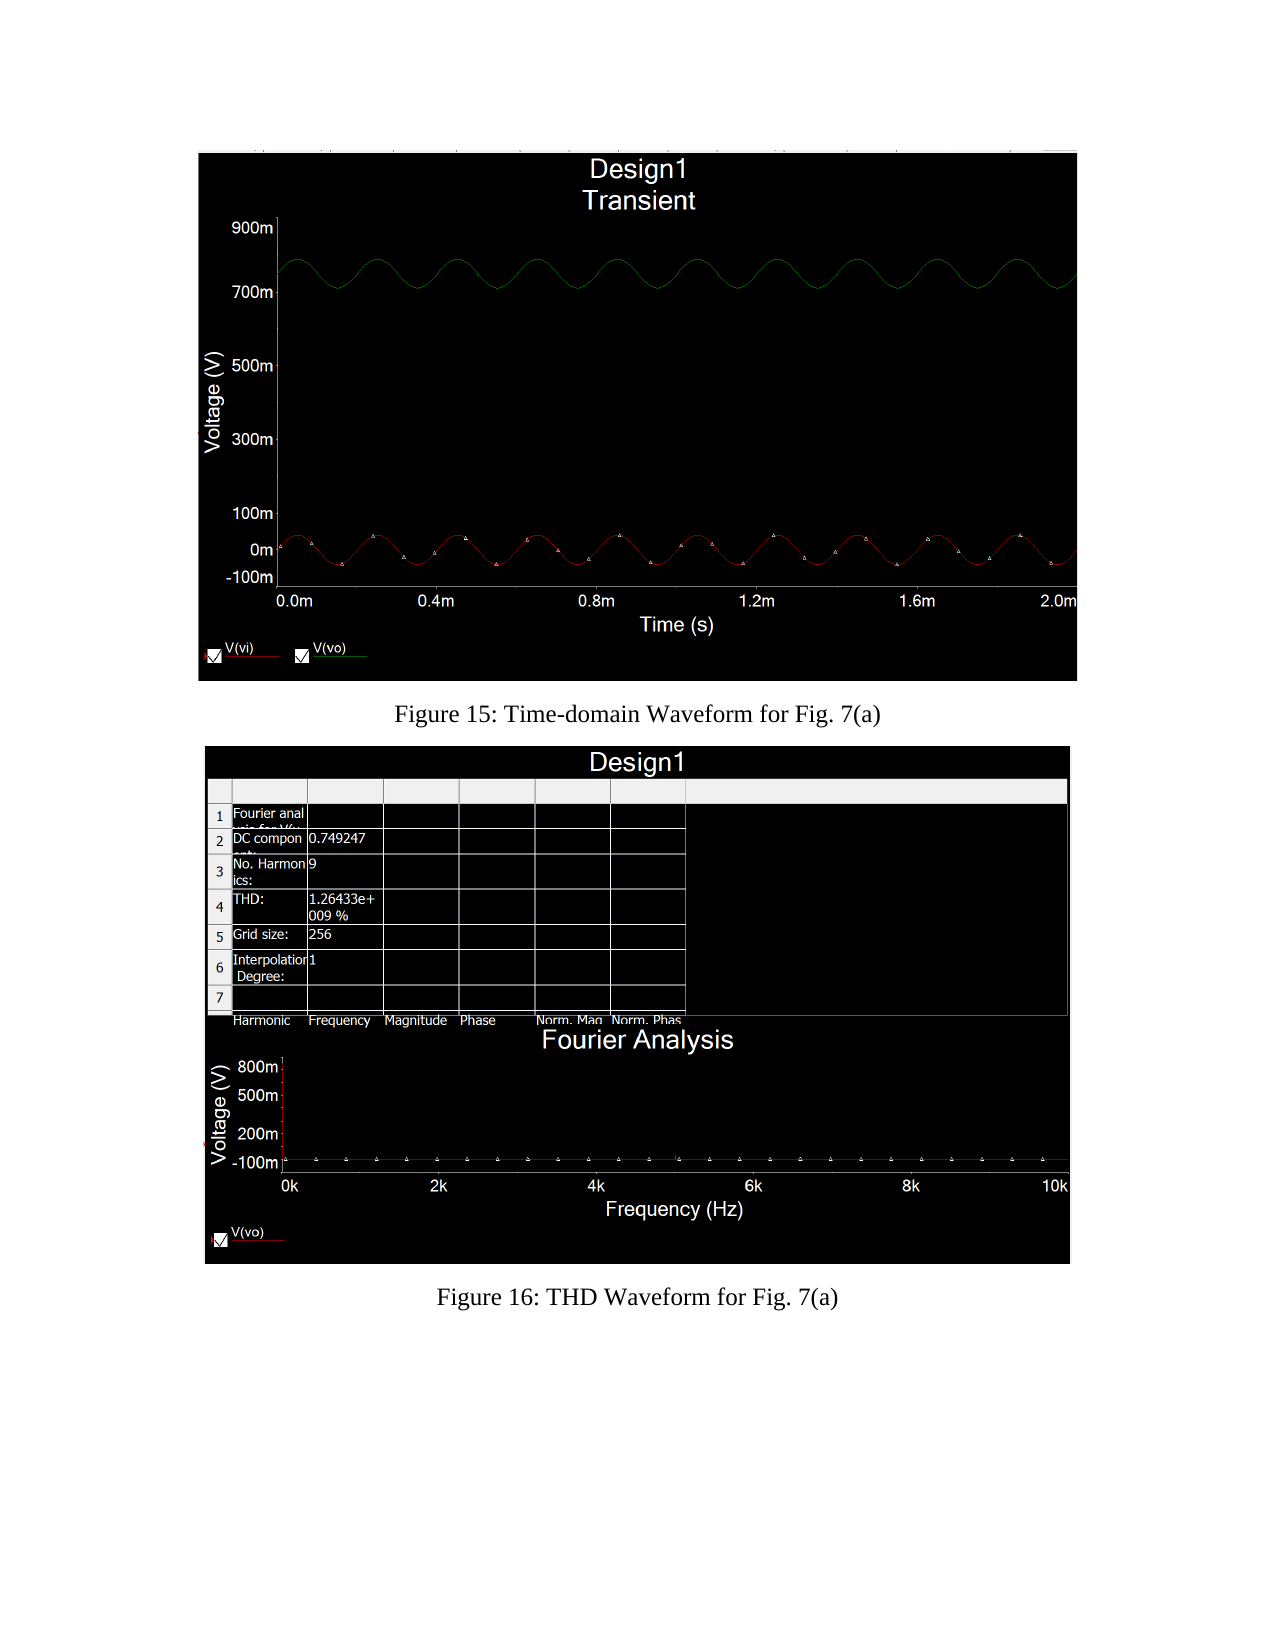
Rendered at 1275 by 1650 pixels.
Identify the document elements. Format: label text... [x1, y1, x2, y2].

picture [203, 746, 1072, 1264]
picture [197, 150, 1078, 681]
text Figure 15: Time-domain Waveform for Fig. 7(a) [150, 699, 1125, 728]
text Figure 16: THD Waveform for Fig. 7(a) [150, 1282, 1125, 1311]
